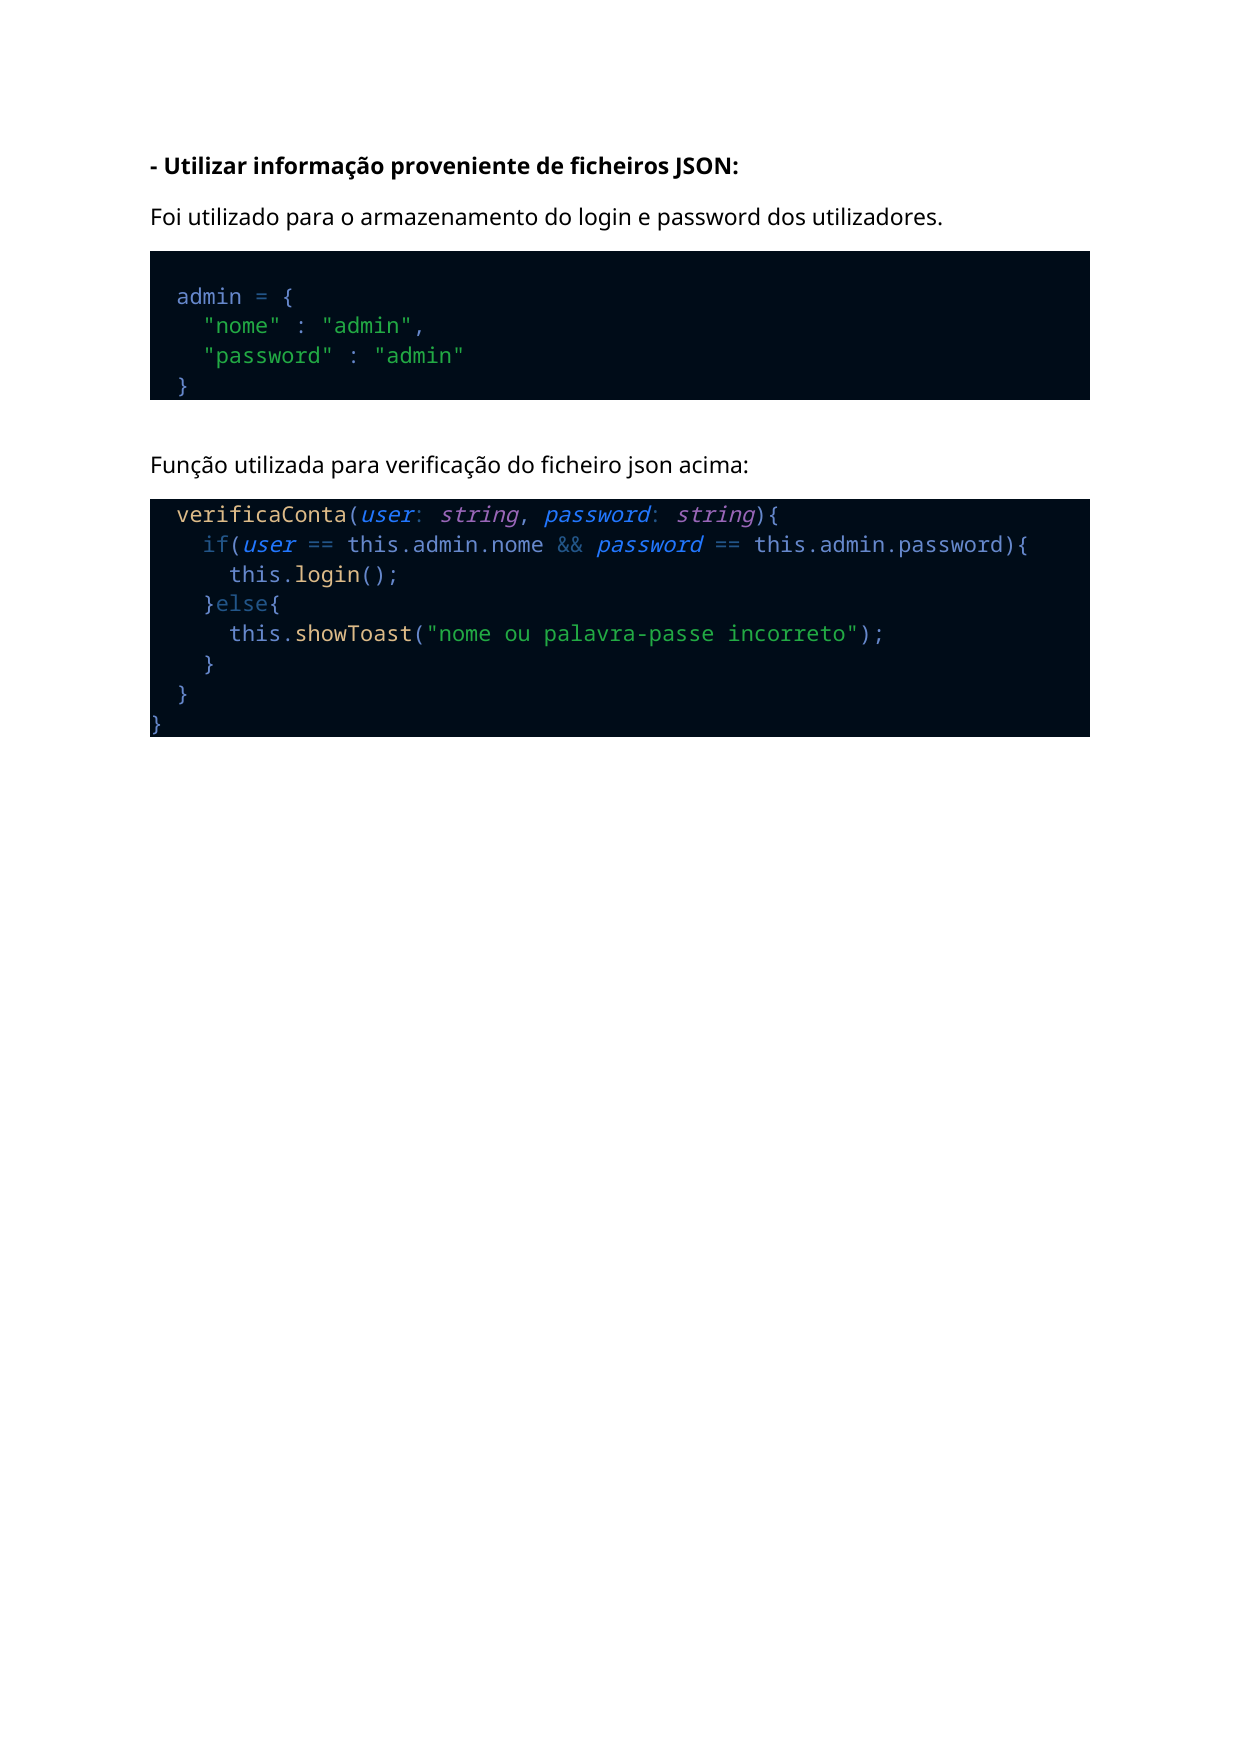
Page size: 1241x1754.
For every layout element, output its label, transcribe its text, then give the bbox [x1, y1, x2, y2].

text Função utilizada para verificação do ficheiro json acima: [150, 448, 1090, 480]
text this.login(); [150, 558, 1090, 588]
text this.showToast("nome ou palavra-passe incorreto"); [150, 618, 1090, 648]
text "password" : "admin" [150, 340, 1090, 370]
text verificaConta(user: string, password: string){ [150, 499, 1090, 529]
text }else{ [150, 588, 1090, 618]
text if(user == this.admin.nome && password == this.admin.password){ [150, 529, 1090, 558]
text "nome" : "admin", [150, 310, 1090, 340]
text } [150, 370, 1090, 400]
text admin = { [150, 281, 1090, 310]
text } [150, 648, 1090, 678]
text } [150, 707, 1090, 737]
text - Utilizar informação proveniente de ficheiros JSON: [150, 150, 1090, 181]
text Foi utilizado para o armazenamento do login e password dos utilizadores. [150, 200, 1090, 232]
text } [150, 678, 1090, 707]
